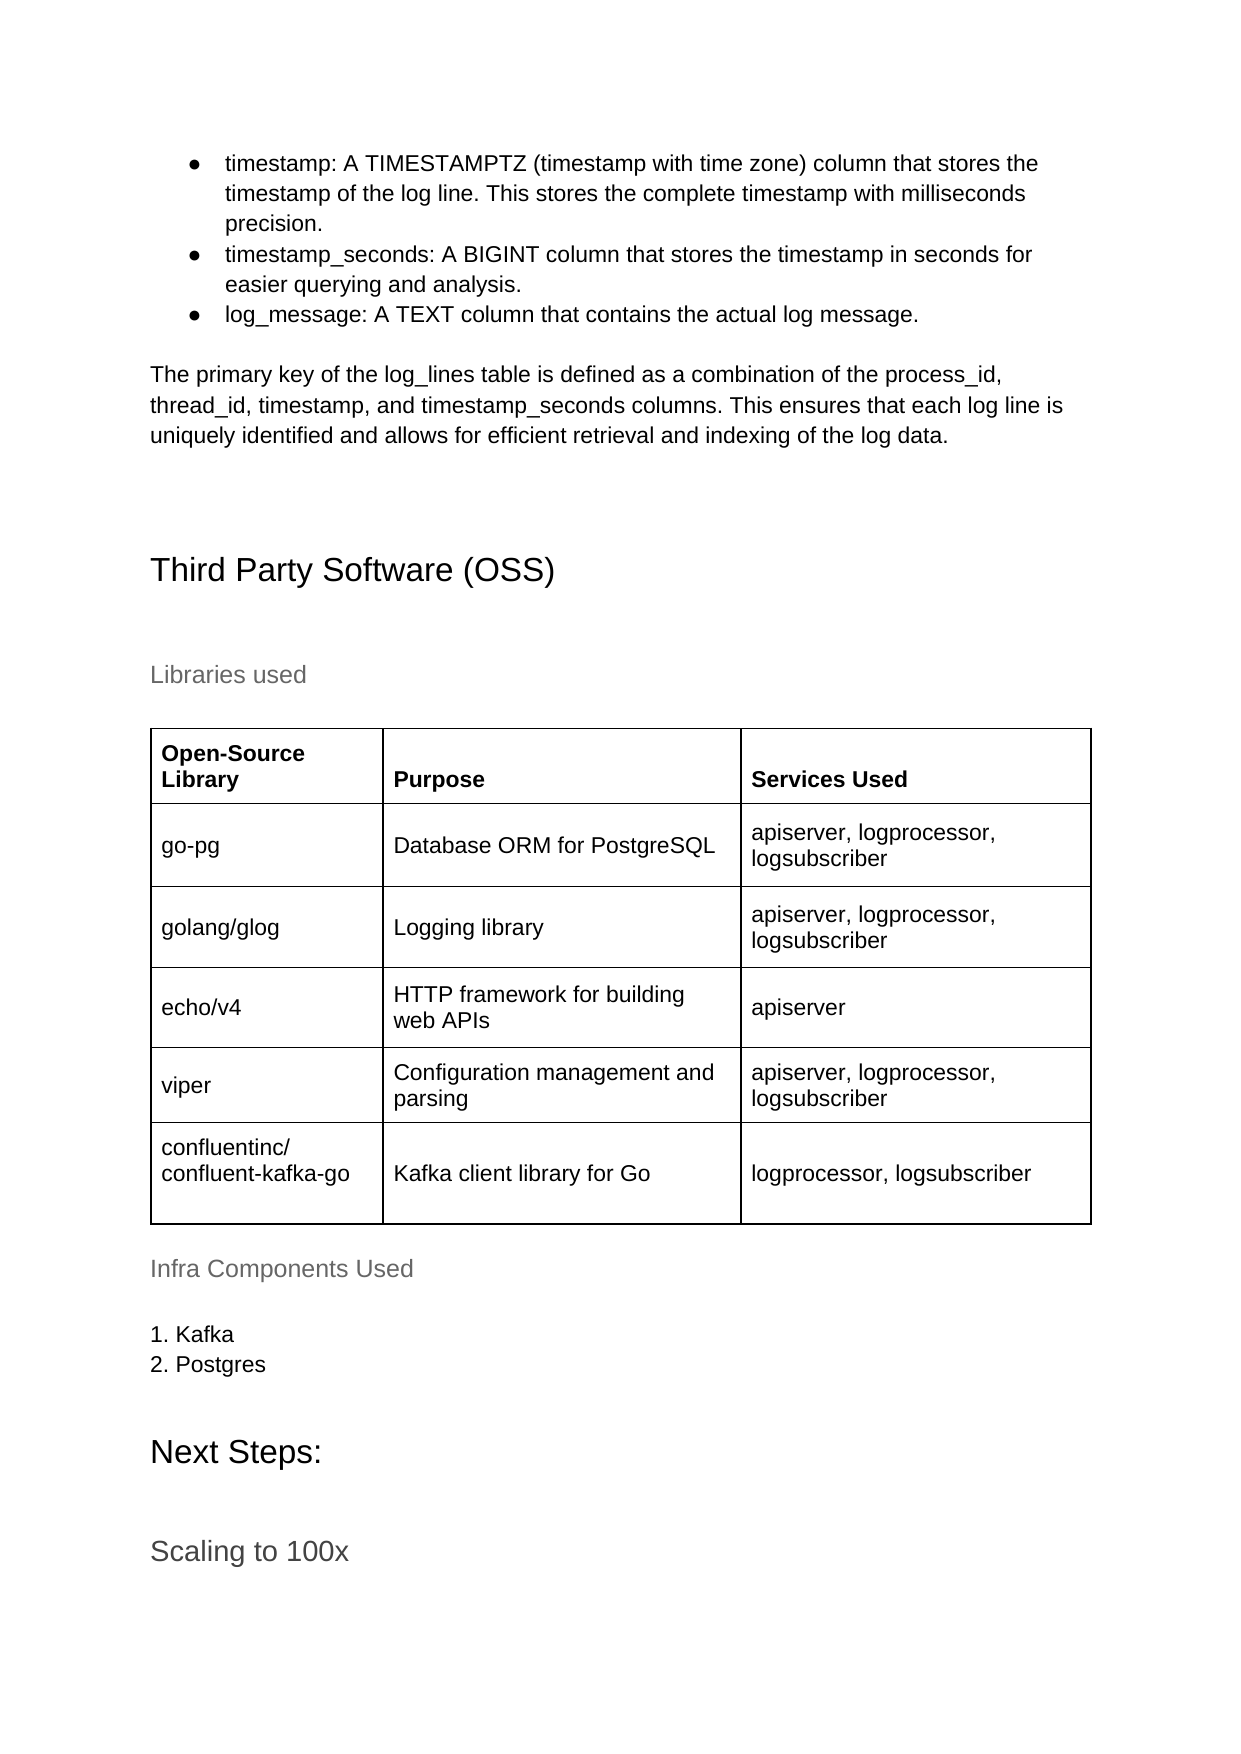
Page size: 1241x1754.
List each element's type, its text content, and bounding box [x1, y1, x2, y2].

text The primary key of the log_lines table is defined as a combination of the process_id, thread_id, timestamp, and timestamp_seconds columns. This ensures that each log line is uniquely identified and allows for efficient retrieval and indexing of the log data. [150, 361, 1090, 448]
table_header Open-Source Library [152, 729, 382, 803]
table_cell apiserver, logprocessor, logsubscriber [742, 887, 1090, 967]
table_header Services Used [742, 729, 1090, 803]
subtitle Libraries used [150, 660, 1090, 689]
table_cell Configuration management and parsing [384, 1048, 740, 1122]
subtitle Third Party Software (OSS) [150, 550, 1090, 588]
table_cell apiserver [742, 968, 1090, 1046]
table_cell HTTP framework for building web APIs [384, 968, 740, 1046]
table_cell Logging library [384, 887, 740, 967]
table_cell echo/v4 [152, 968, 382, 1046]
text 1. Kafka [150, 1321, 1090, 1347]
table_cell apiserver, logprocessor, logsubscriber [742, 804, 1090, 886]
list log_message: A TEXT column that contains the actual log message. [187, 301, 1090, 327]
subtitle Scaling to 100x [150, 1534, 1090, 1568]
table_cell Kafka client library for Go [384, 1123, 740, 1223]
subtitle Infra Components Used [150, 1254, 1090, 1282]
table_cell Database ORM for PostgreSQL [384, 804, 740, 886]
table_cell viper [152, 1048, 382, 1122]
table_cell golang/glog [152, 887, 382, 967]
text 2. Postgres [150, 1351, 1090, 1378]
table_cell confluentinc/confluent-kafka-go [152, 1123, 382, 1223]
list timestamp_seconds: A BIGINT column that stores the timestamp in seconds for easier querying and analysis. [187, 241, 1090, 297]
table_header Purpose [384, 729, 740, 803]
table_cell logprocessor, logsubscriber [742, 1123, 1090, 1223]
table_cell go-pg [152, 804, 382, 886]
list timestamp: A TIMESTAMPTZ (timestamp with time zone) column that stores the timestamp of the log line. This stores the complete timestamp with milliseconds precision. [187, 150, 1090, 237]
table_cell apiserver, logprocessor, logsubscriber [742, 1048, 1090, 1122]
subtitle Next Steps: [150, 1432, 1090, 1471]
